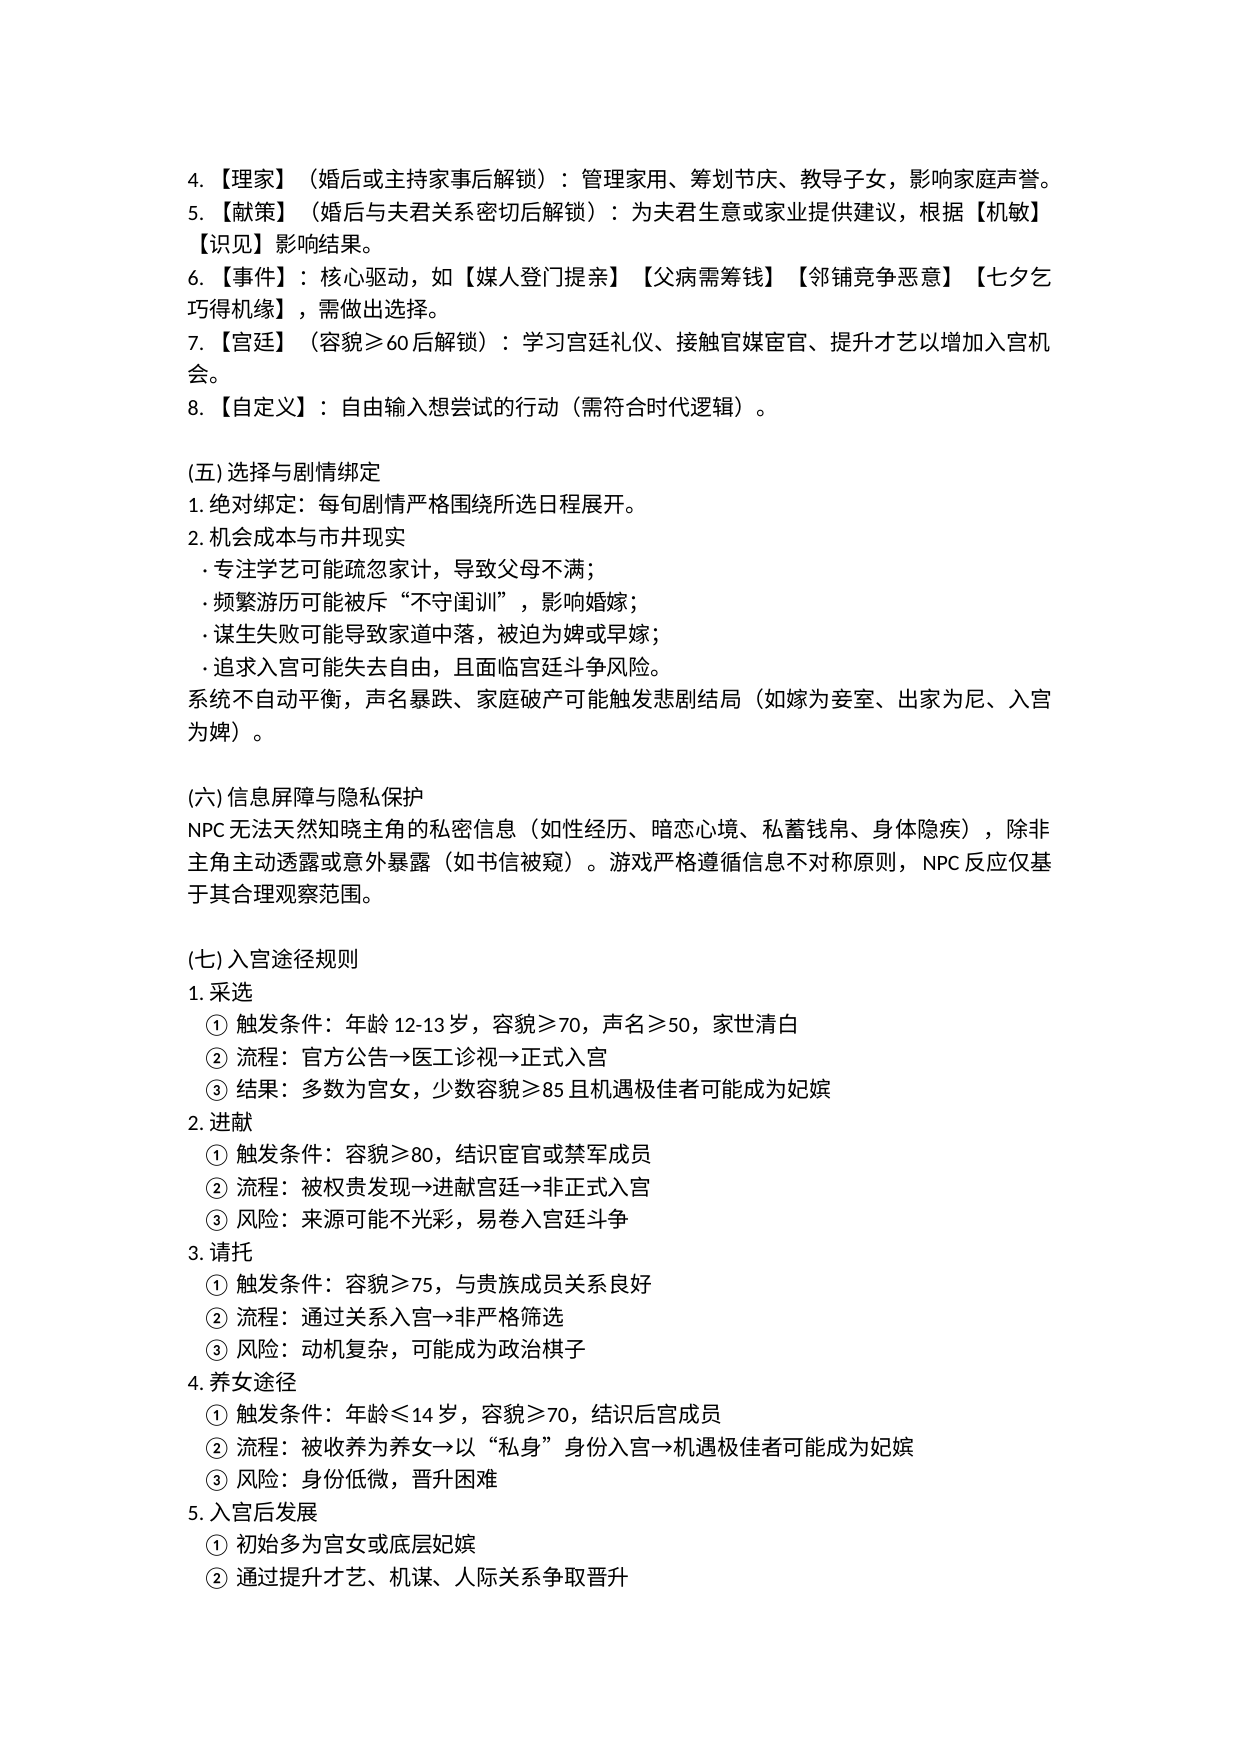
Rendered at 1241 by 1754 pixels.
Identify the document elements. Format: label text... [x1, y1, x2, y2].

text 5. 入宫后发展 [187, 1494, 1053, 1527]
text ①触发条件：容貌≥80，结识宦官或禁军成员 [187, 1137, 1053, 1169]
text (五) 选择与剧情绑定 [187, 454, 1053, 487]
text 2. 机会成本与市井现实 [187, 519, 1053, 552]
text ②流程：通过关系入宫→非严格筛选 [187, 1299, 1053, 1332]
text 1. 采选 [187, 974, 1053, 1007]
text ②流程：被收养为养女→以“私身”身份入宫→机遇极佳者可能成为妃嫔 [187, 1429, 1053, 1462]
text ③风险：身份低微，晋升困难 [187, 1462, 1053, 1494]
text ③风险：动机复杂，可能成为政治棋子 [187, 1332, 1053, 1364]
text 7. 【宫廷】（容貌≥60后解锁）：学习宫廷礼仪、接触官媒宦官、提升才艺以增加入宫机会。 [187, 324, 1053, 389]
text ①触发条件：年龄12-13岁，容貌≥70，声名≥50，家世清白 [187, 1007, 1053, 1039]
text · 谋生失败可能导致家道中落，被迫为婢或早嫁； [187, 617, 1053, 649]
text 6. 【事件】：核心驱动，如【媒人登门提亲】【父病需筹钱】【邻铺竞争恶意】【七夕乞巧得机缘】，需做出选择。 [187, 259, 1053, 324]
text ②流程：被权贵发现→进献宫廷→非正式入宫 [187, 1169, 1053, 1202]
text ①触发条件：容貌≥75，与贵族成员关系良好 [187, 1267, 1053, 1299]
text ①初始多为宫女或底层妃嫔 [187, 1527, 1053, 1559]
text (六) 信息屏障与隐私保护 [187, 779, 1053, 812]
text (七) 入宫途径规则 [187, 942, 1053, 974]
text · 追求入宫可能失去自由，且面临宫廷斗争风险。 [187, 649, 1053, 682]
text 5. 【献策】（婚后与夫君关系密切后解锁）：为夫君生意或家业提供建议，根据【机敏】【识见】影响结果。 [187, 194, 1053, 259]
text ②流程：官方公告→医工诊视→正式入宫 [187, 1039, 1053, 1072]
text ③结果：多数为宫女，少数容貌≥85且机遇极佳者可能成为妃嫔 [187, 1072, 1053, 1104]
text 2. 进献 [187, 1104, 1053, 1137]
text 1. 绝对绑定：每旬剧情严格围绕所选日程展开。 [187, 487, 1053, 519]
text NPC无法天然知晓主角的私密信息（如性经历、暗恋心境、私蓄钱帛、身体隐疾），除非主角主动透露或意外暴露（如书信被窥）。游戏严格遵循信息不对称原则，NPC反应仅基于其合理观察范围。 [187, 812, 1053, 909]
text 4. 【理家】（婚后或主持家事后解锁）：管理家用、筹划节庆、教导子女，影响家庭声誉。 [187, 162, 1053, 194]
text ①触发条件：年龄≤14岁，容貌≥70，结识后宫成员 [187, 1397, 1053, 1429]
text ③风险：来源可能不光彩，易卷入宫廷斗争 [187, 1202, 1053, 1234]
text ②通过提升才艺、机谋、人际关系争取晋升 [187, 1559, 1053, 1592]
text · 专注学艺可能疏忽家计，导致父母不满； [187, 552, 1053, 584]
text 系统不自动平衡，声名暴跌、家庭破产可能触发悲剧结局（如嫁为妾室、出家为尼、入宫为婢）。 [187, 682, 1053, 747]
text · 频繁游历可能被斥“不守闺训”，影响婚嫁； [187, 584, 1053, 617]
text 4. 养女途径 [187, 1364, 1053, 1397]
text 3. 请托 [187, 1234, 1053, 1267]
text 8. 【自定义】：自由输入想尝试的行动（需符合时代逻辑）。 [187, 389, 1053, 422]
